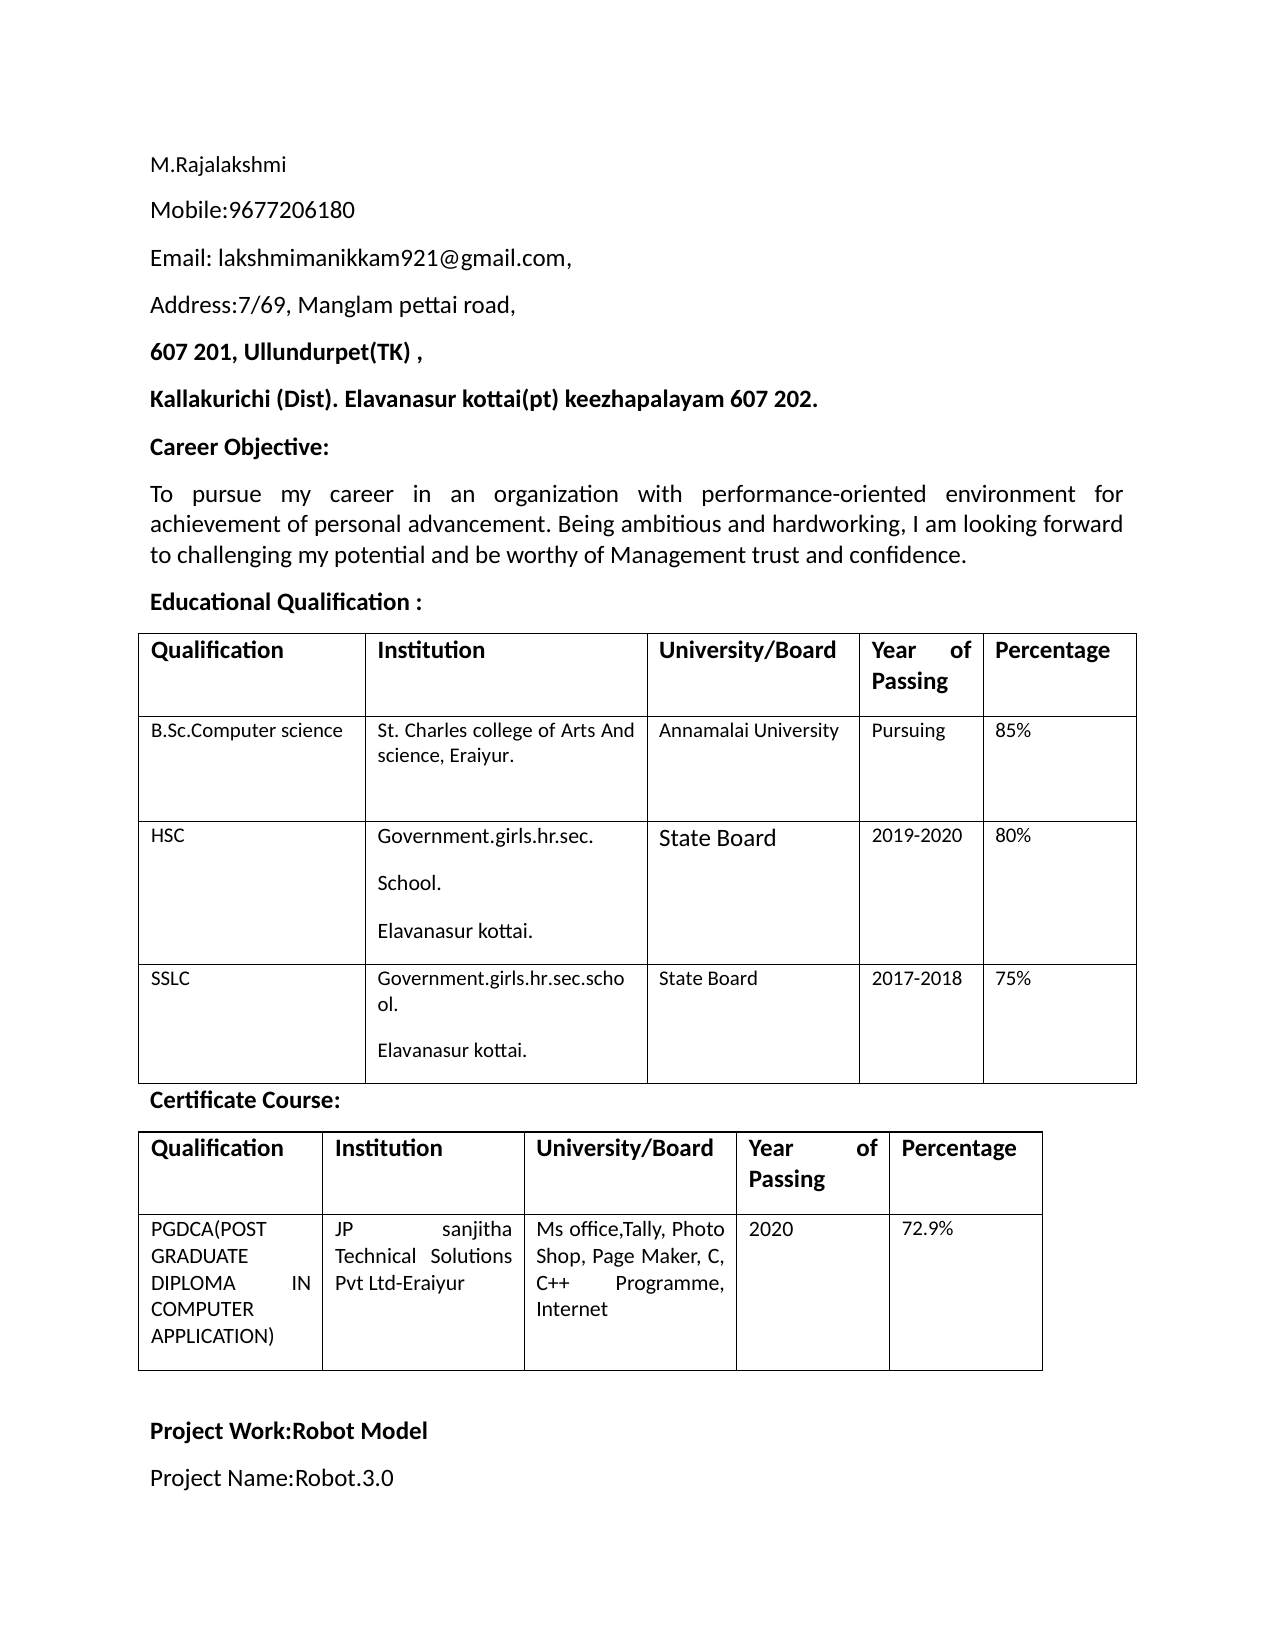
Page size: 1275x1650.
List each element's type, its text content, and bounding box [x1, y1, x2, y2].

table_cell St. Charles college of Arts And science, Eraiyur. [366, 717, 647, 821]
table_cell State Board [648, 965, 859, 1083]
table_cell 80% [984, 822, 1136, 964]
table_header Year of Passing [860, 634, 983, 716]
table_header Institution [366, 634, 647, 716]
table_cell 85% [984, 717, 1136, 821]
table_cell HSC [139, 822, 365, 964]
table_header University/Board [648, 634, 859, 716]
table_cell PGDCA(POST GRADUATE DIPLOMA IN COMPUTER APPLICATION) [139, 1215, 322, 1369]
text 607 201, Ullundurpet(TK) , [150, 336, 1125, 367]
table_header Qualification [139, 634, 365, 716]
table_cell Annamalai University [648, 717, 859, 821]
text Kallakurichi (Dist). Elavanasur kottai(pt) keezhapalayam 607 202. [150, 383, 1125, 414]
text Email: lakshmimanikkam921@gmail.com, [150, 242, 1125, 272]
table_cell 2020 [737, 1215, 889, 1369]
table_cell Pursuing [860, 717, 983, 821]
table_cell Ms office,Tally, Photo Shop, Page Maker, C, C++ Programme, Internet [525, 1215, 736, 1369]
table_cell Government.girls.hr.sec. School. Elavanasur kottai. [366, 822, 647, 964]
table_header Percentage [984, 634, 1136, 716]
table_cell B.Sc.Computer science [139, 717, 365, 821]
table_header Percentage [890, 1133, 1042, 1214]
text Educational Qualification : [150, 586, 1125, 617]
table_cell 2019-2020 [860, 822, 983, 964]
text To pursue my career in an organization with performance-oriented environment for achievement of personal advancement. Being ambitious and hardworking, I am looking forward to challenging my potential and be worthy of Management trust and confidence. [150, 478, 1125, 569]
table_cell SSLC [139, 965, 365, 1083]
table_cell Government.girls.hr.sec.school. Elavanasur kottai. [366, 965, 647, 1083]
text Project Name:Robot.3.0 [150, 1462, 1125, 1493]
table_header Institution [323, 1133, 524, 1214]
table_cell 72.9% [890, 1215, 1042, 1369]
table_cell 75% [984, 965, 1136, 1083]
text Certificate Course: [150, 1084, 1125, 1115]
table_cell 2017-2018 [860, 965, 983, 1083]
table_header Year of Passing [737, 1133, 889, 1214]
text Mobile:9677206180 [150, 195, 1125, 225]
table_cell State Board [648, 822, 859, 964]
text Career Objective: [150, 431, 1125, 461]
table_header University/Board [525, 1133, 736, 1214]
text Project Work:Robot Model [150, 1415, 1125, 1446]
table_cell JP sanjitha Technical Solutions Pvt Ltd-Eraiyur [323, 1215, 524, 1369]
text Address:7/69, Manglam pettai road, [150, 289, 1125, 319]
table_header Qualification [139, 1133, 322, 1214]
list M.Rajalakshmi [150, 150, 1125, 178]
